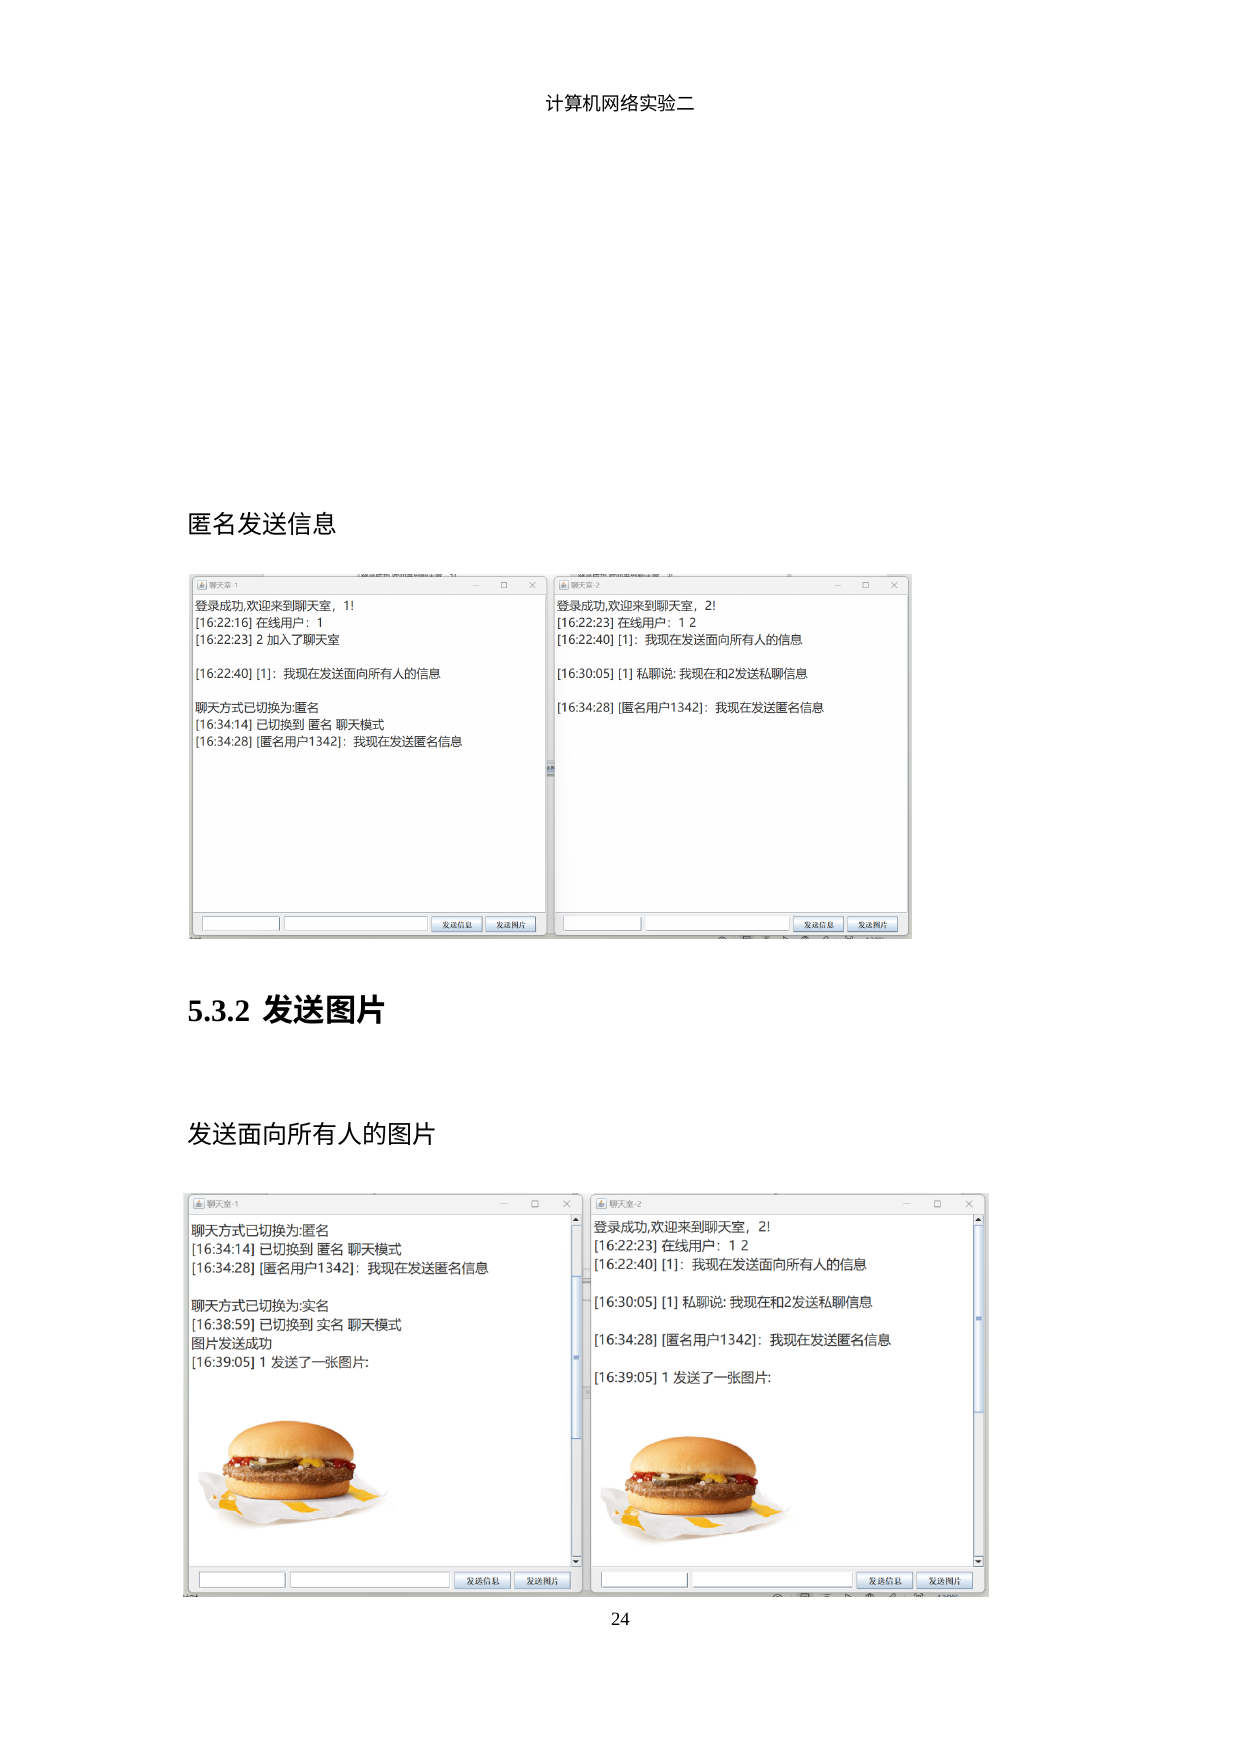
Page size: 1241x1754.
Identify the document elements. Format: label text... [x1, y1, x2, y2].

text 匿名发送信息 [187, 490, 1053, 555]
picture [189, 574, 912, 939]
text 发送面向所有人的图片 [187, 1100, 1053, 1165]
picture [183, 1193, 989, 1597]
subtitle 发送图片 [187, 975, 1053, 1040]
